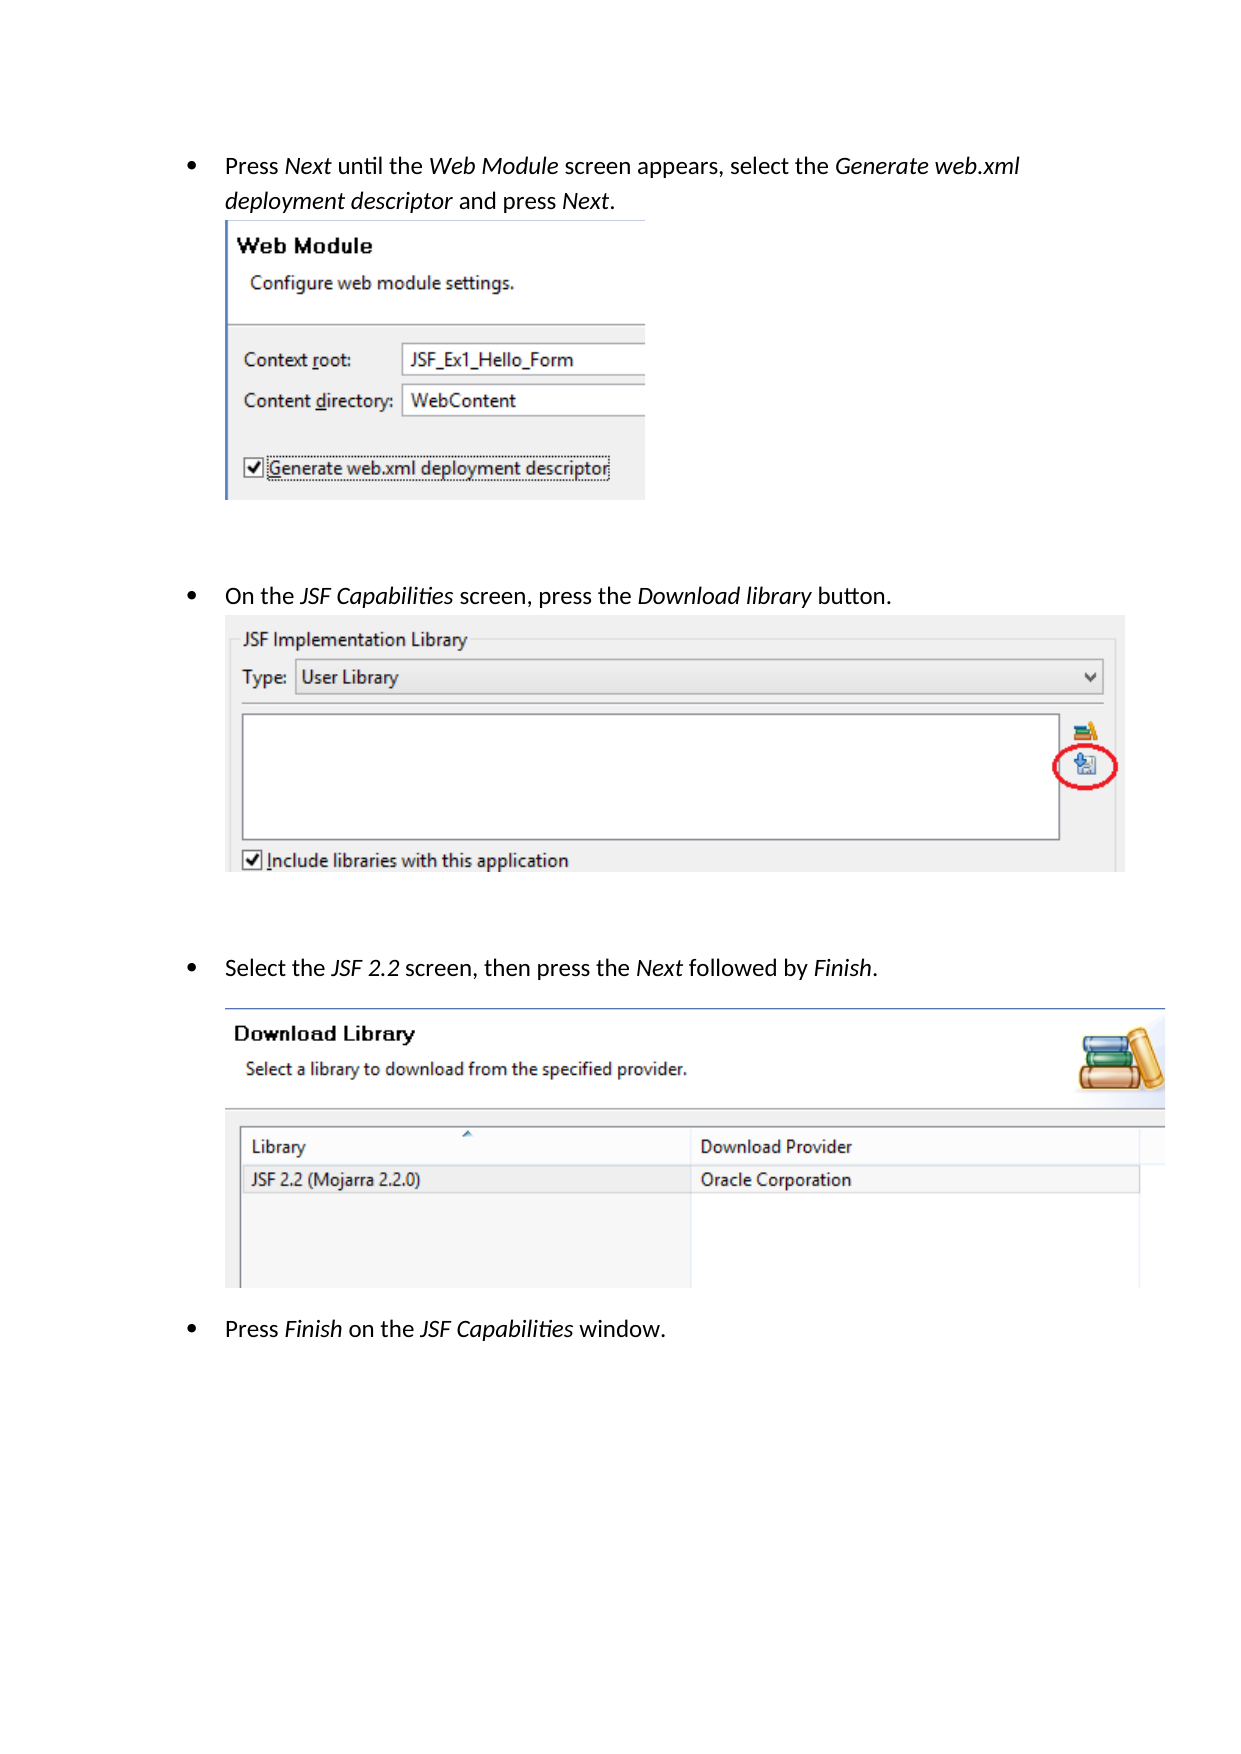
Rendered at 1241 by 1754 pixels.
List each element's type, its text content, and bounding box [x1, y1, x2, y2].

list Press Finish on the JSF Capabilities window. [187, 1313, 1090, 1343]
list Press Next until the Web Module screen appears, select the Generate web.xml deployment descriptor and press Next. [187, 150, 1090, 216]
list Select the JSF 2.2 screen, then press the Next followed by Finish. [187, 953, 1090, 983]
picture [225, 1008, 1166, 1288]
picture [225, 615, 1125, 872]
list On the JSF Capabilities screen, press the Download library button. [187, 581, 1090, 611]
picture [225, 220, 646, 500]
